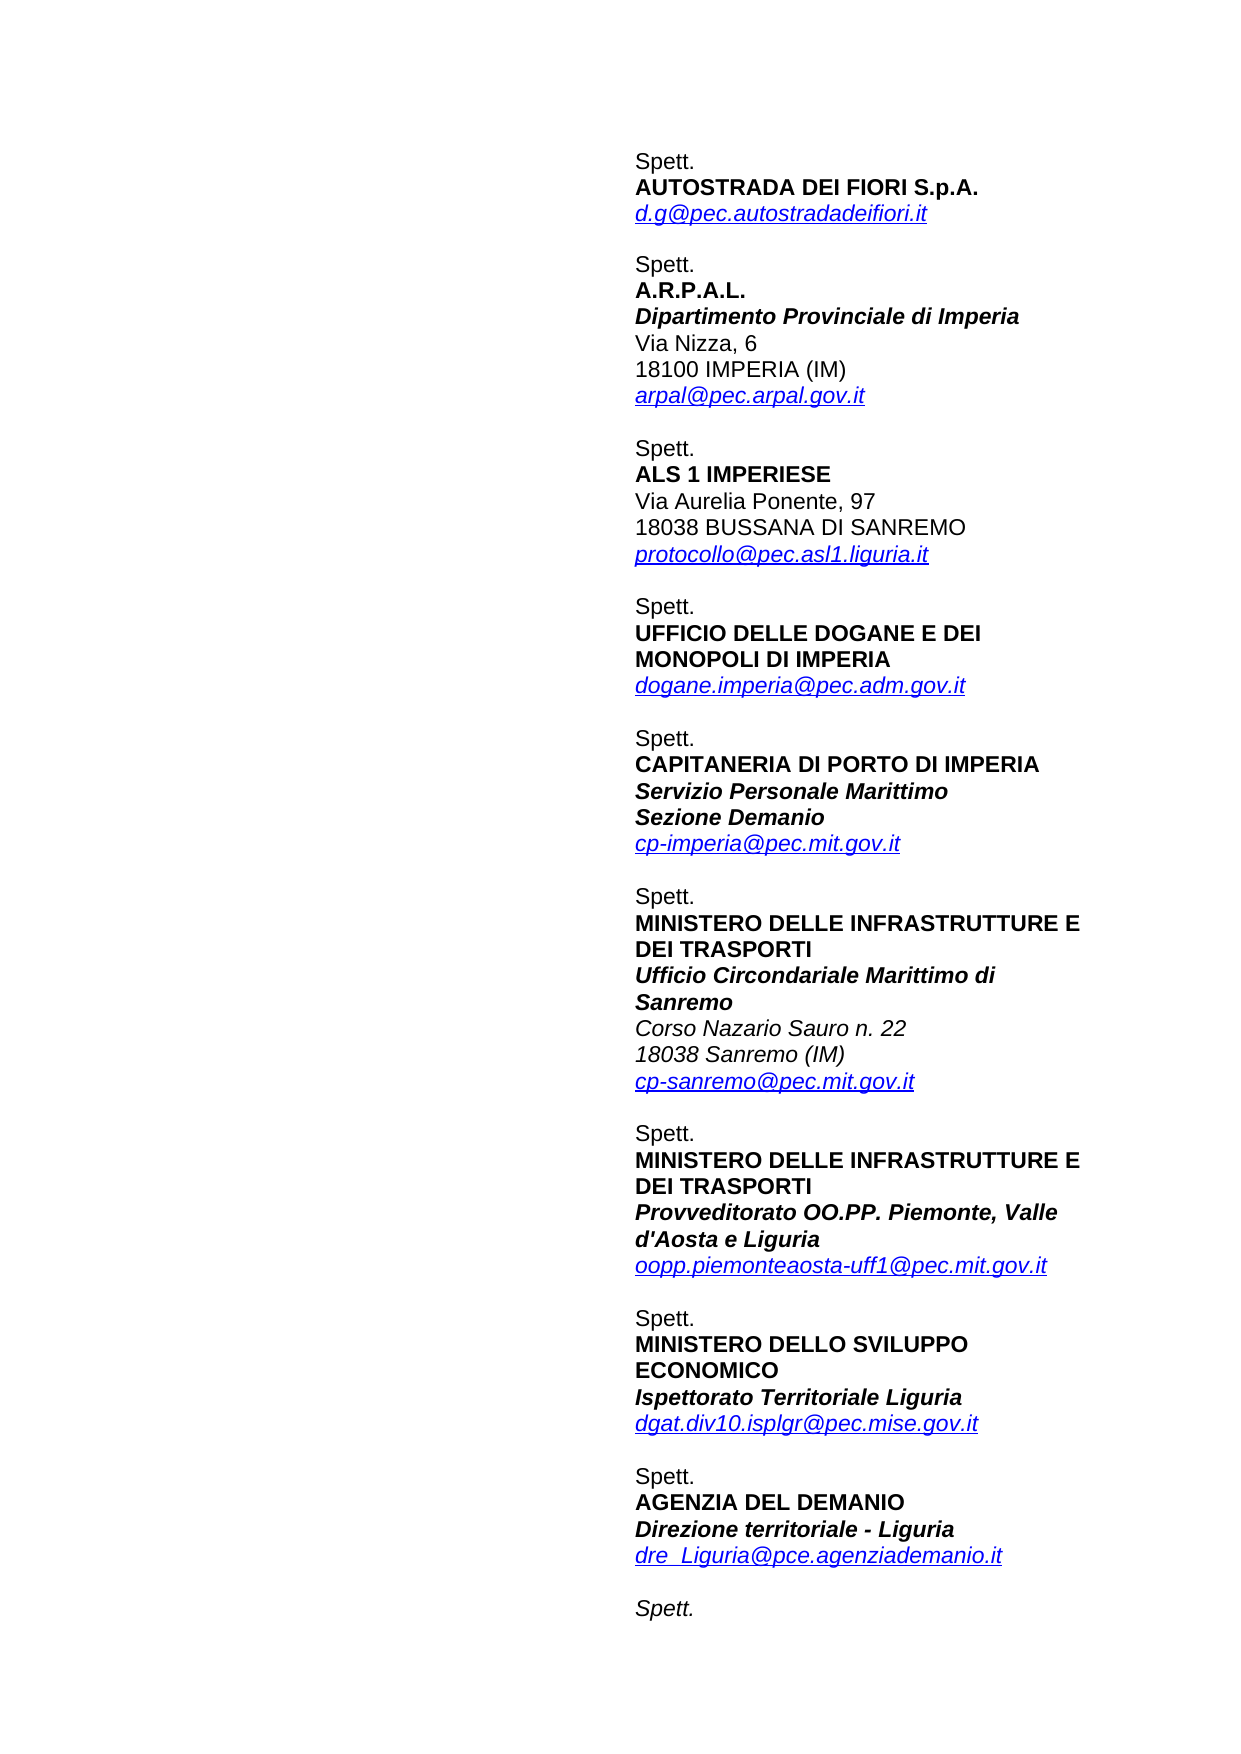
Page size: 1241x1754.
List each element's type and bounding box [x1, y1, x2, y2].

table_header [107, 148, 1101, 1621]
